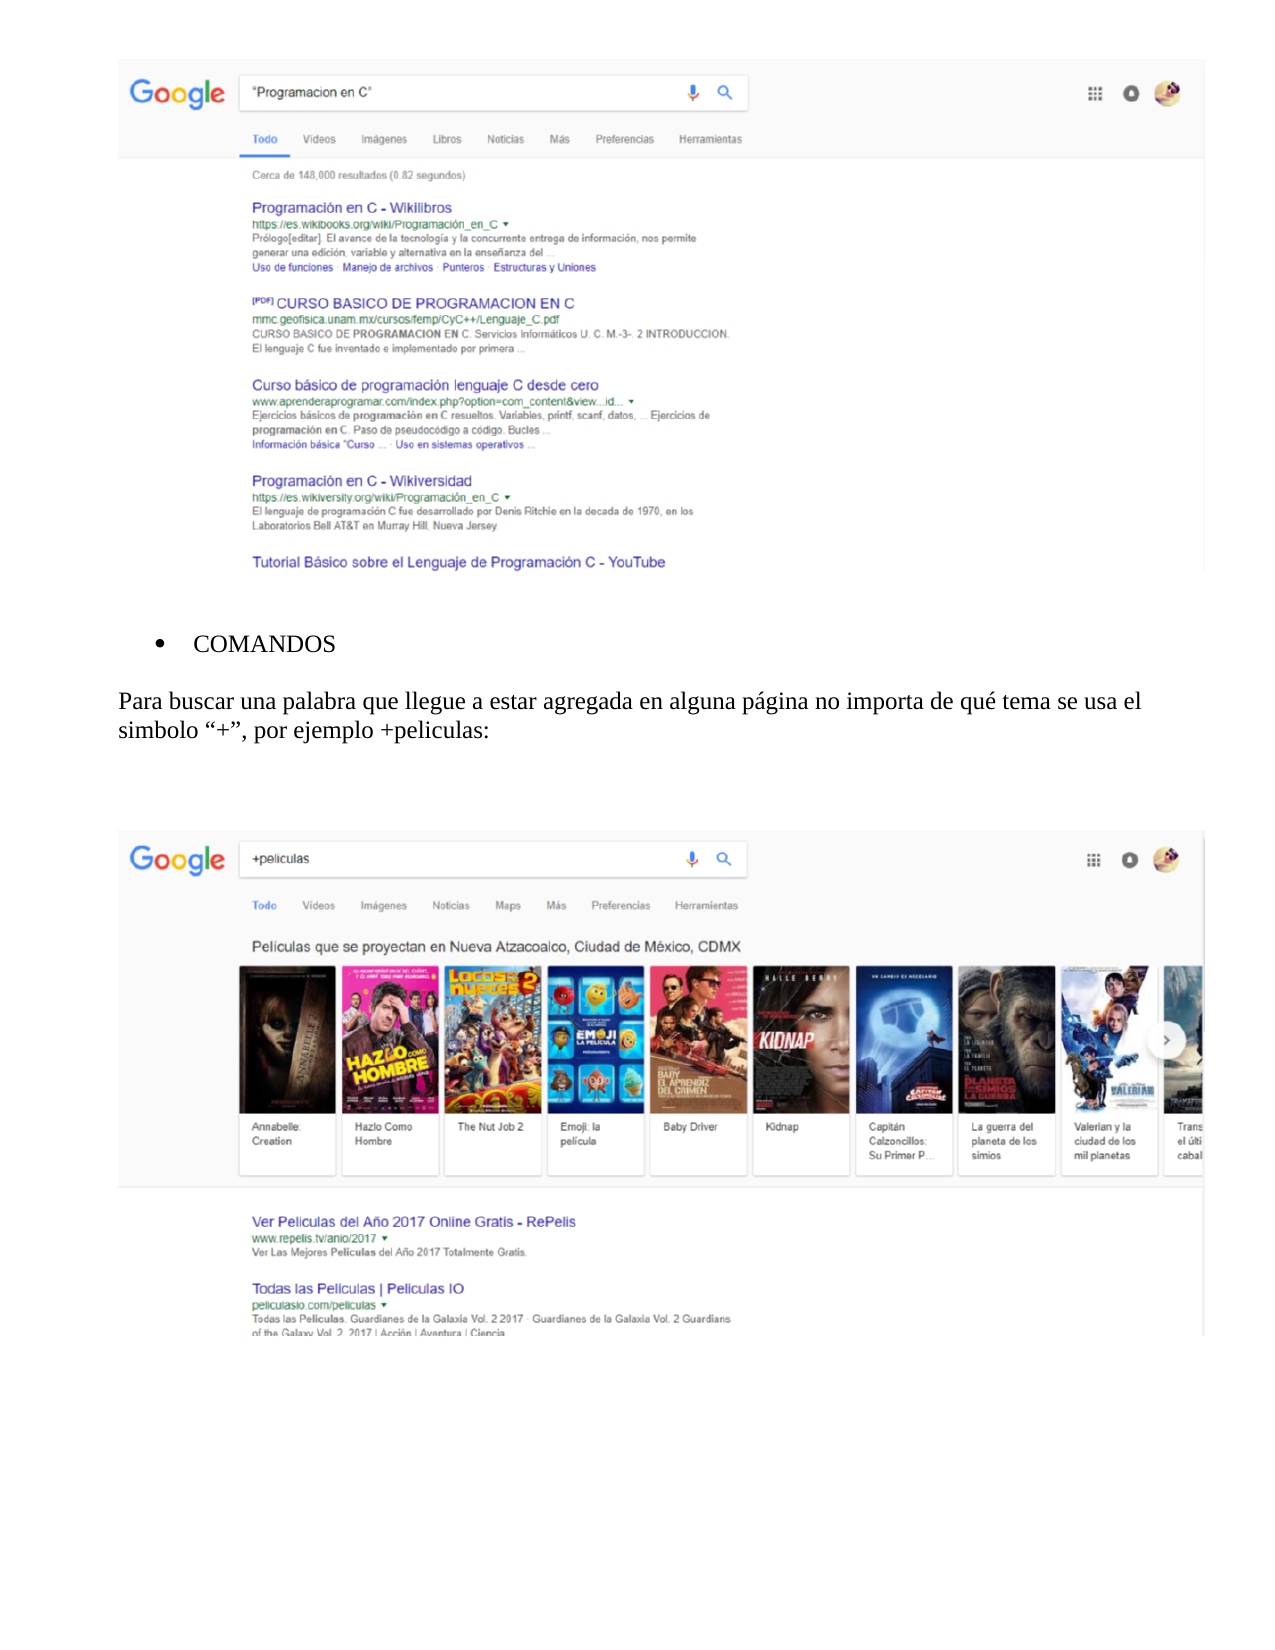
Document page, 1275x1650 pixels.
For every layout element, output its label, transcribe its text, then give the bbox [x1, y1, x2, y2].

text Para buscar una palabra que llegue a estar agregada en alguna página no importa de qué tema se usa el simbolo “+”, por ejemplo +peliculas: [118, 686, 1205, 744]
picture [118, 59, 1205, 572]
picture [118, 830, 1205, 1336]
list COMANDOS [156, 629, 1205, 657]
